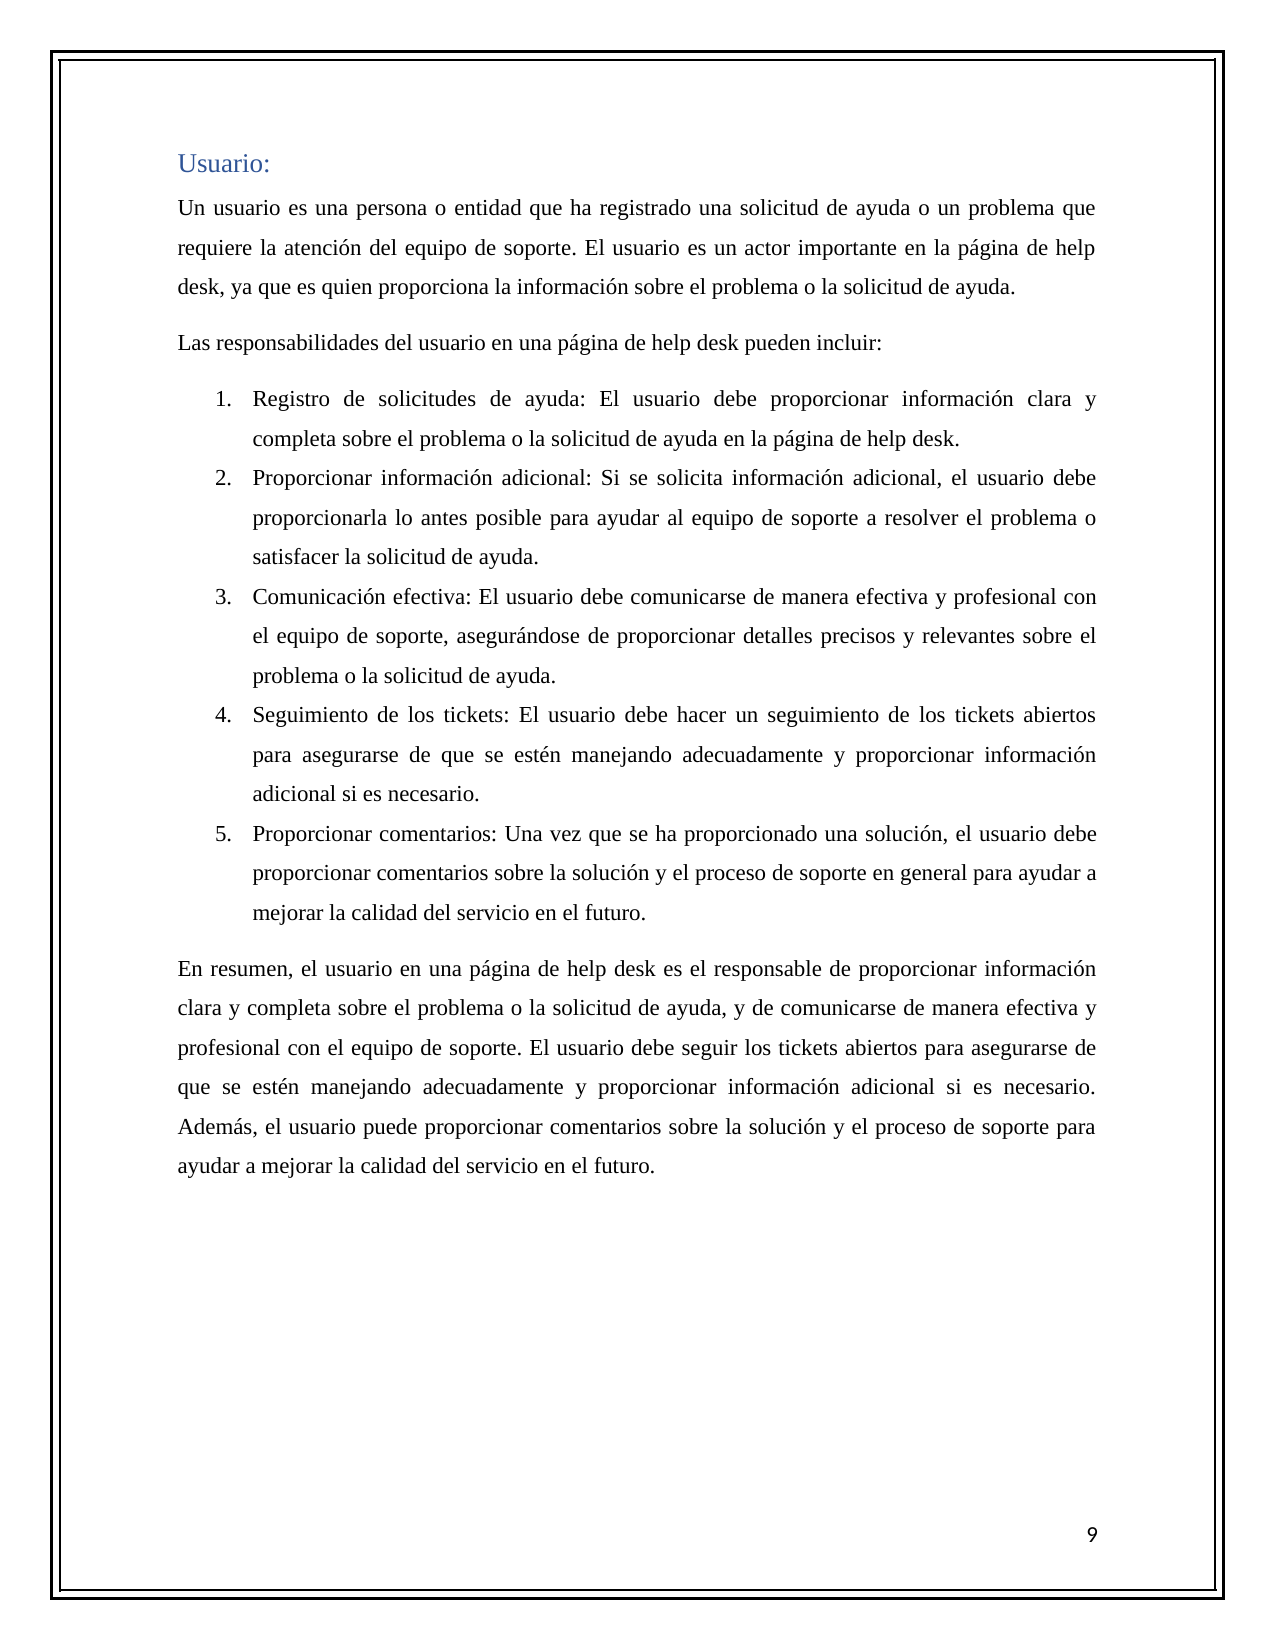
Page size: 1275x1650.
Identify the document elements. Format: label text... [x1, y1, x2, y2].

list Comunicación efectiva: El usuario debe comunicarse de manera efectiva y profesional con el equipo de soporte, asegurándose de proporcionar detalles precisos y relevantes sobre el problema o la solicitud de ayuda. [215, 583, 1098, 688]
list Seguimiento de los tickets: El usuario debe hacer un seguimiento de los tickets abiertos para asegurarse de que se estén manejando adecuadamente y proporcionar información adicional si es necesario. [215, 701, 1098, 807]
text Las responsabilidades del usuario en una página de help desk pueden incluir: [177, 329, 1098, 356]
list Proporcionar información adicional: Si se solicita información adicional, el usuario debe proporcionarla lo antes posible para ayudar al equipo de soporte a resolver el problema o satisfacer la solicitud de ayuda. [215, 464, 1098, 570]
list Registro de solicitudes de ayuda: El usuario debe proporcionar información clara y completa sobre el problema o la solicitud de ayuda en la página de help desk. [215, 386, 1098, 451]
subtitle Usuario: [177, 148, 1098, 179]
list Proporcionar comentarios: Una vez que se ha proporcionado una solución, el usuario debe proporcionar comentarios sobre la solución y el proceso de soporte en general para ayudar a mejorar la calidad del servicio en el futuro. [215, 820, 1098, 925]
text En resumen, el usuario en una página de help desk es el responsable de proporcionar información clara y completa sobre el problema o la solicitud de ayuda, y de comunicarse de manera efectiva y profesional con el equipo de soporte. El usuario debe seguir los tickets abiertos para asegurarse de que se estén manejando adecuadamente y proporcionar información adicional si es necesario. Además, el usuario puede proporcionar comentarios sobre la solución y el proceso de soporte para ayudar a mejorar la calidad del servicio en el futuro. [177, 955, 1098, 1179]
text Un usuario es una persona o entidad que ha registrado una solicitud de ayuda o un problema que requiere la atención del equipo de soporte. El usuario es un actor importante en la página de help desk, ya que es quien proporciona la información sobre el problema o la solicitud de ayuda. [177, 194, 1098, 299]
